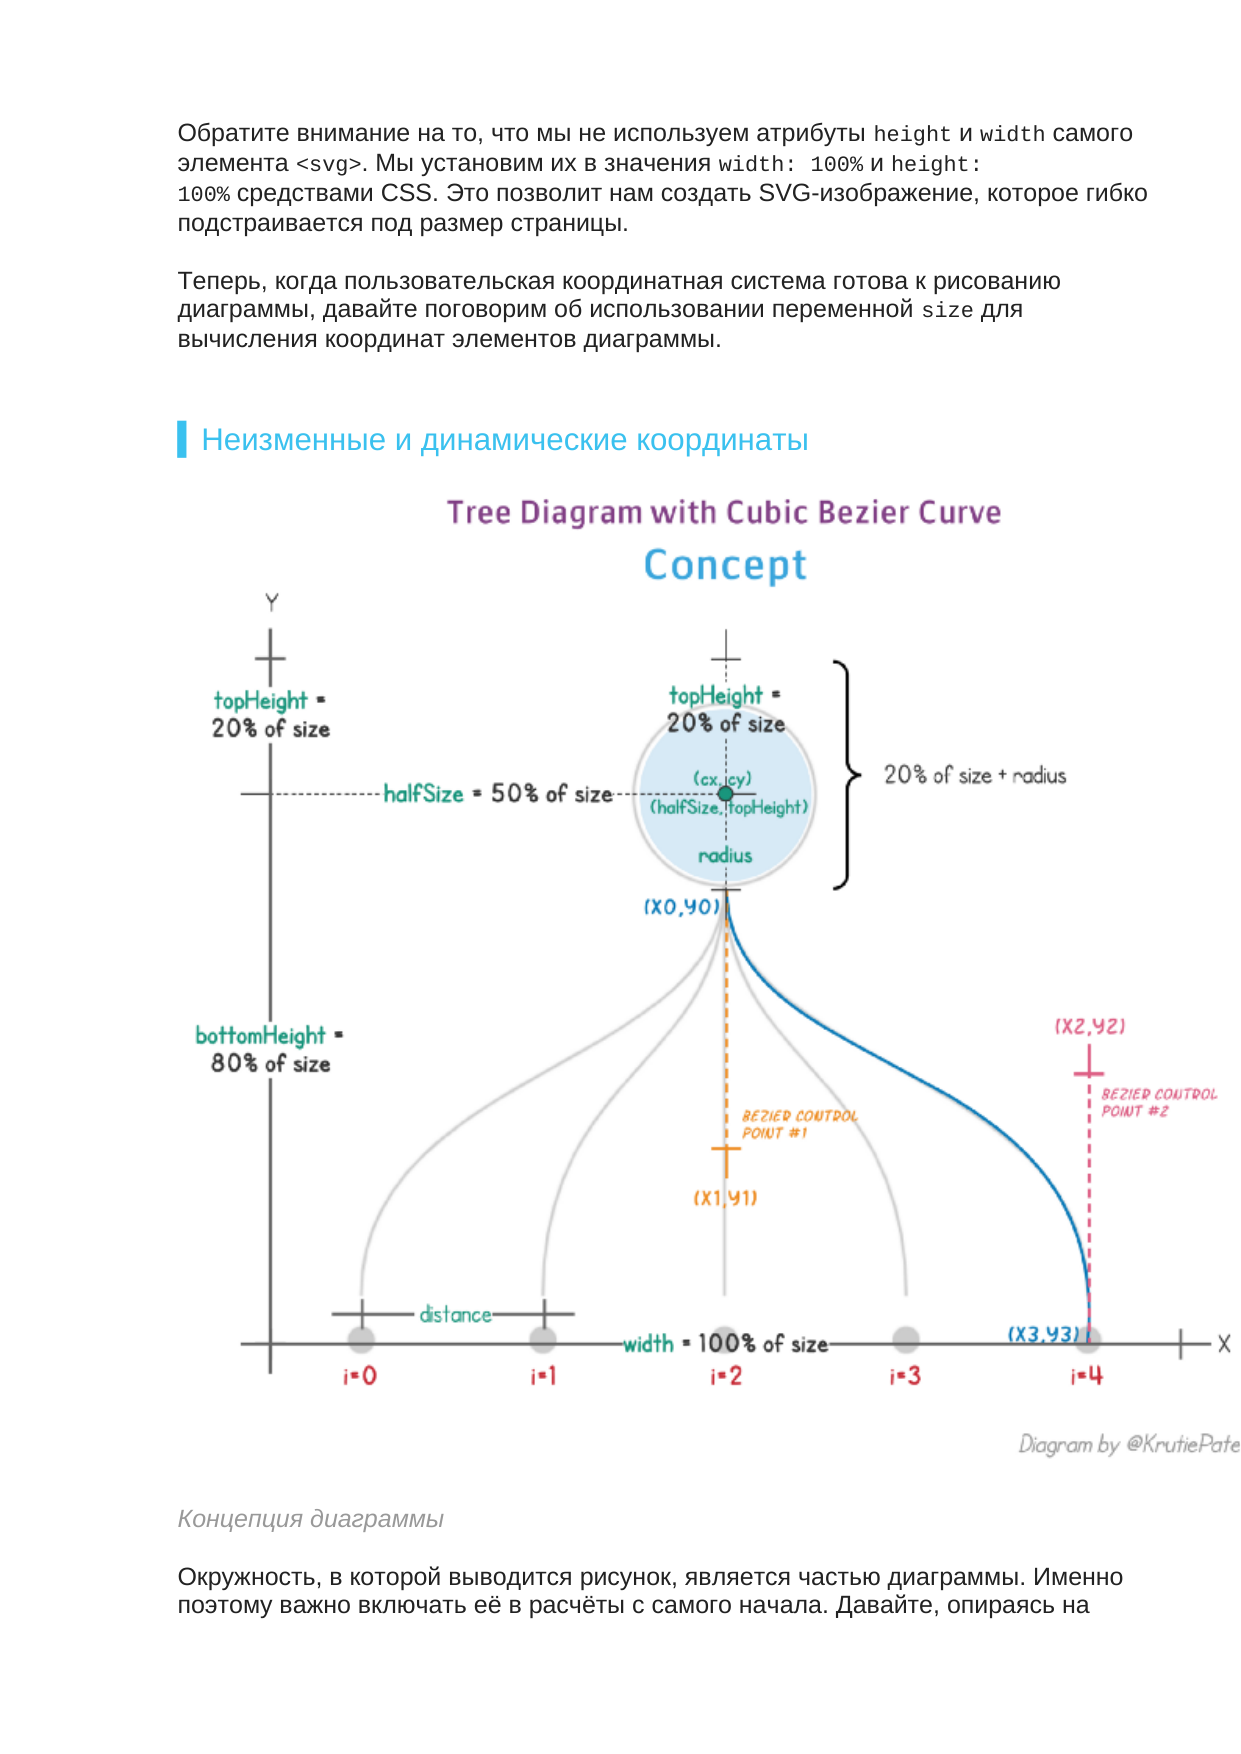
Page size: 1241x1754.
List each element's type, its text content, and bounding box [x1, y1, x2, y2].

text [177, 1476, 1152, 1619]
picture [177, 487, 1241, 1476]
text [177, 118, 1152, 415]
text ▍Неизменные и динамические координаты [177, 415, 1152, 459]
